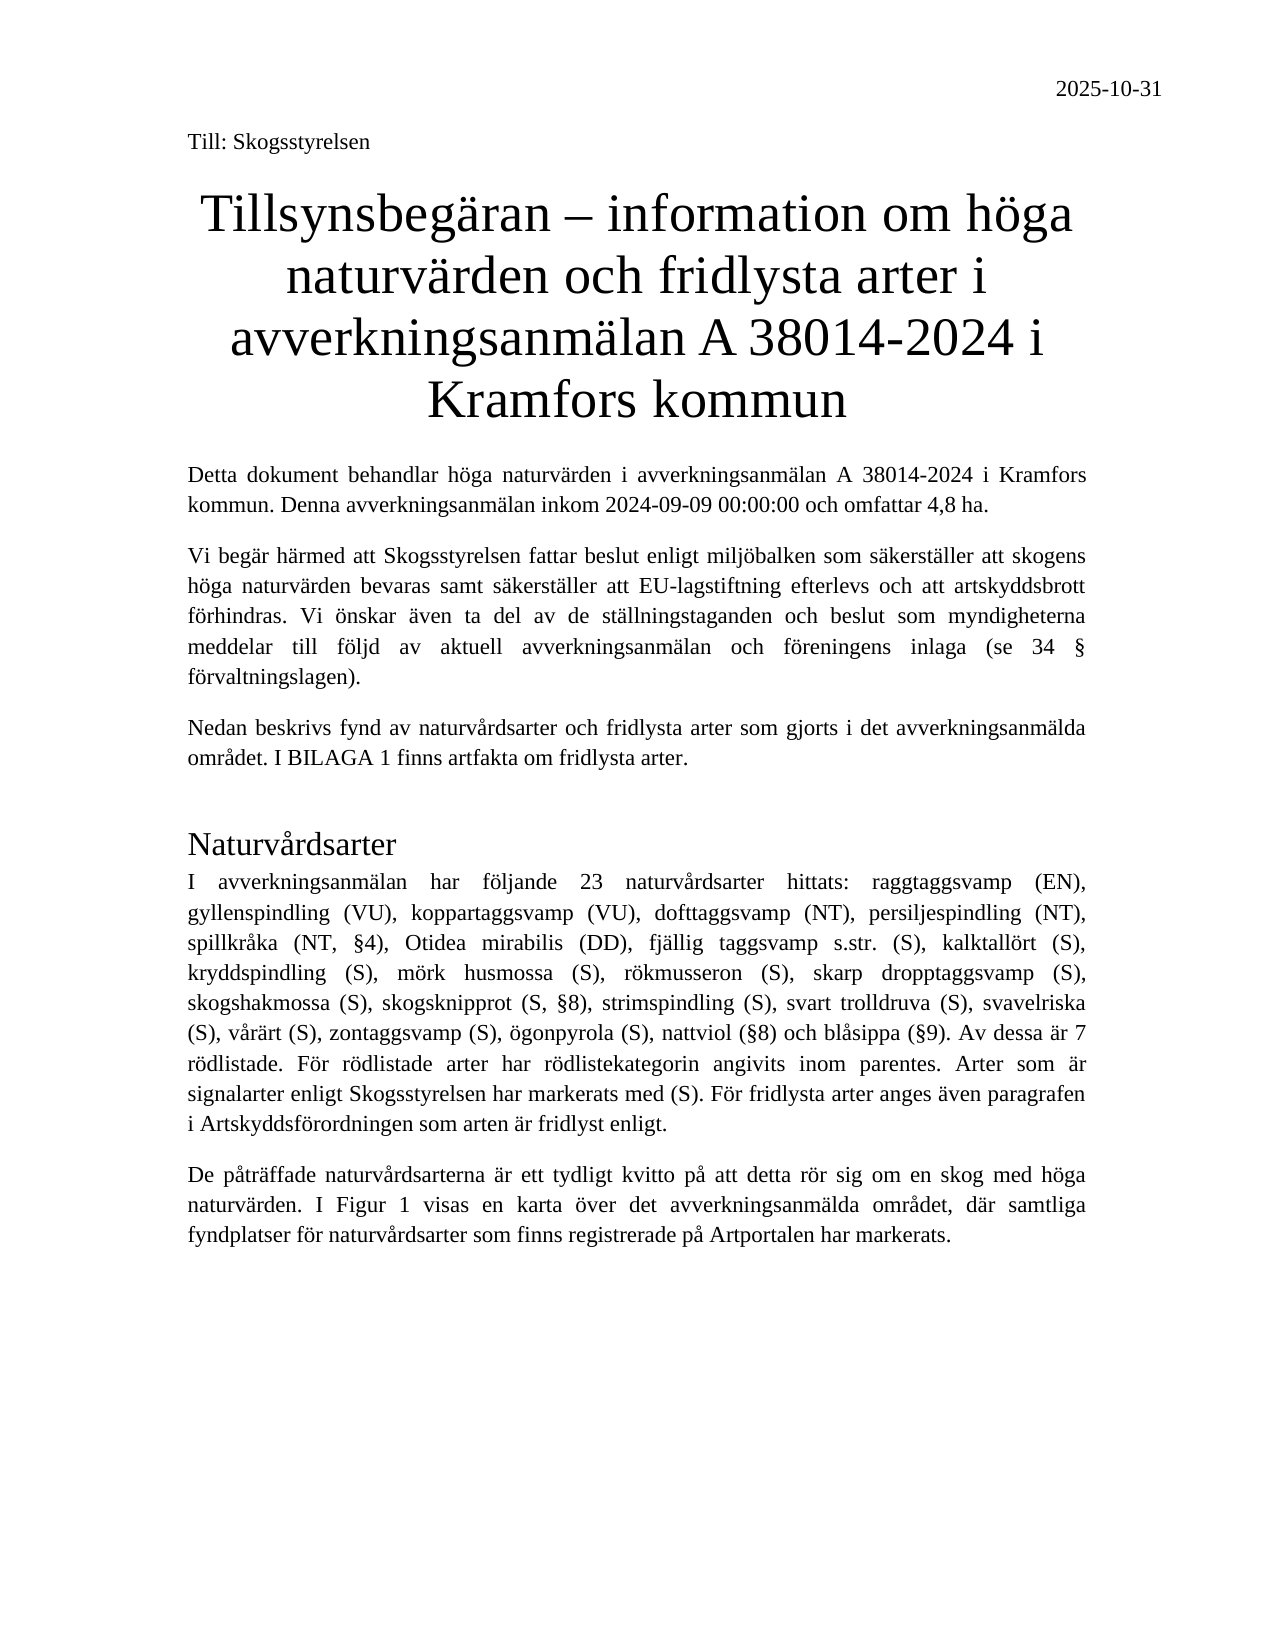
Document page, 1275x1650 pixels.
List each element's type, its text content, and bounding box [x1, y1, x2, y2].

text Vi begär härmed att Skogsstyrelsen fattar beslut enligt miljöbalken som säkerställer att skogens höga naturvärden bevaras samt säkerställer att EU-lagstiftning efterlevs och att artskyddsbrott förhindras. Vi önskar även ta del av de ställningstaganden och beslut som myndigheterna meddelar till följd av aktuell avverkningsanmälan och föreningens inlaga (se 34 § förvaltningslagen). [187, 542, 1087, 689]
text I avverkningsanmälan har följande 23 naturvårdsarter hittats: raggtaggsvamp (EN), gyllenspindling (VU), koppartaggsvamp (VU), dofttaggsvamp (NT), persiljespindling (NT), spillkråka (NT, §4), Otidea mirabilis (DD), fjällig taggsvamp s.str. (S), kalktallört (S), kryddspindling (S), mörk husmossa (S), rökmusseron (S), skarp dropptaggsvamp (S), skogshakmossa (S), skogsknipprot (S, §8), strimspindling (S), svart trolldruva (S), svavelriska (S), vårärt (S), zontaggsvamp (S), ögonpyrola (S), nattviol (§8) och blåsippa (§9). Av dessa är 7 rödlistade. För rödlistade arter har rödlistekategorin angivits inom parentes. Arter som är signalarter enligt Skogsstyrelsen har markerats med (S). För fridlysta arter anges även paragrafen i Artskyddsförordningen som arten är fridlyst enligt. [187, 868, 1087, 1136]
subtitle Naturvårdsarter [187, 824, 1087, 863]
text Nedan beskrivs fynd av naturvårdsarter och fridlysta arter som gjorts i det avverkningsanmälda området. I BILAGA 1 finns artfakta om fridlysta arter. [187, 714, 1087, 771]
text Detta dokument behandlar höga naturvärden i avverkningsanmälan A 38014-2024 i Kramfors kommun. Denna avverkningsanmälan inkom 2024-09-09 00:00:00 och omfattar 4,8 ha. [187, 461, 1087, 517]
title Tillsynsbegäran – information om höga naturvärden och fridlysta arter i avverkningsanmälan A 38014-2024 i Kramfors kommun [187, 180, 1087, 429]
text De påträffade naturvårdsarterna är ett tydligt kvitto på att detta rör sig om en skog med höga naturvärden. I Figur 1 visas en karta över det avverkningsanmälda området, där samtliga fyndplatser för naturvårdsarter som finns registrerade på Artportalen har markerats. [187, 1161, 1087, 1248]
